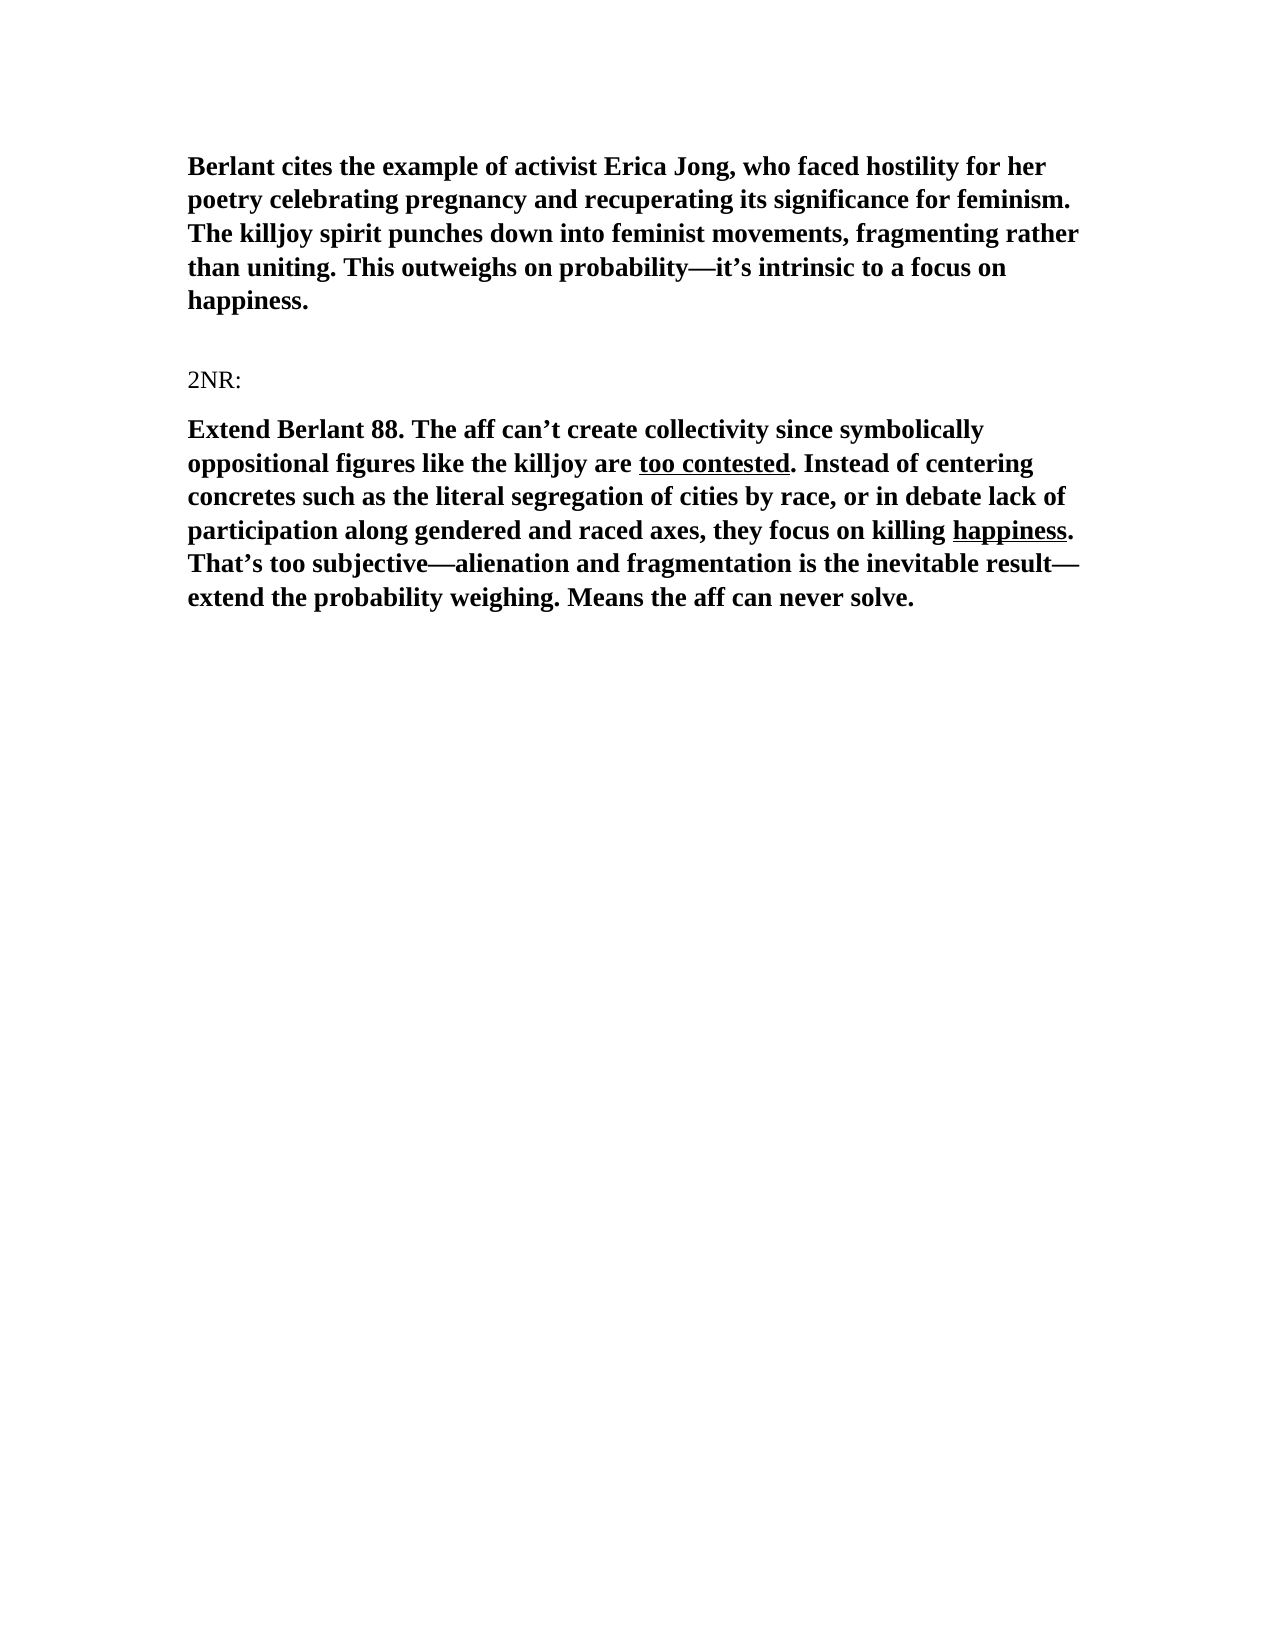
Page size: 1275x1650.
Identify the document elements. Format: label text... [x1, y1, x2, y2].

text 2NR: [187, 365, 1087, 394]
subtitle Berlant cites the example of activist Erica Jong, who faced hostility for her poetry celebrating pregnancy and recuperating its significance for feminism. The killjoy spirit punches down into feminist movements, fragmenting rather than uniting. This outweighs on probability—it’s intrinsic to a focus on happiness. [187, 150, 1087, 315]
subtitle Extend Berlant 88. The aff can’t create collectivity since symbolically oppositional figures like the killjoy are too contested. Instead of centering concretes such as the literal segregation of cities by race, or in debate lack of participation along gendered and raced axes, they focus on killing happiness. That’s too subjective—alienation and fragmentation is the inevitable result—extend the probability weighing. Means the aff can never solve. [187, 413, 1087, 612]
